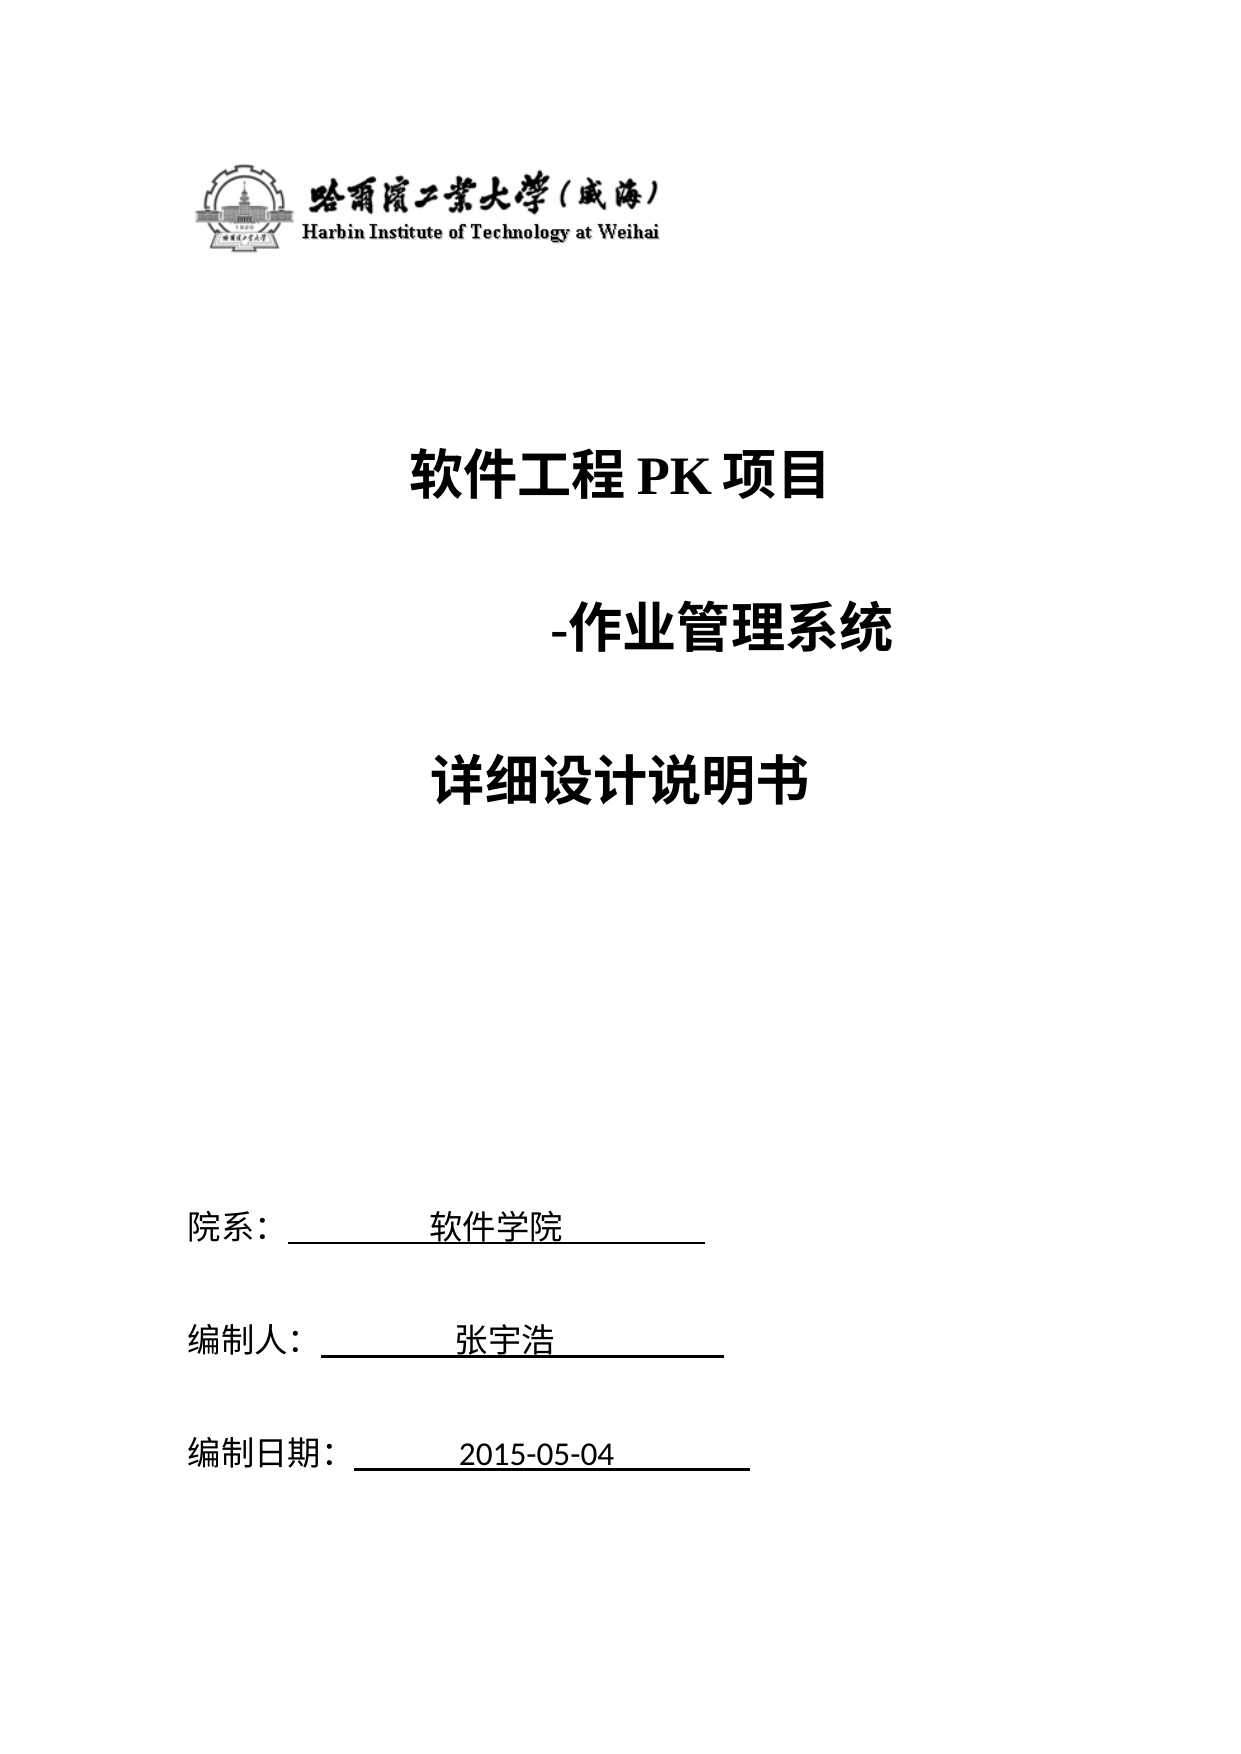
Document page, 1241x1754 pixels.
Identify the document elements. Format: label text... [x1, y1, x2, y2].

text 院系： 软件学院 [187, 1192, 1053, 1257]
text 详细设计说明书 [187, 728, 1053, 826]
text 软件工程PK项目 [187, 422, 1053, 520]
picture [187, 162, 674, 259]
text 编制人： 张宇浩 [187, 1306, 1053, 1371]
text -作业管理系统 [187, 575, 1053, 673]
text 编制日期： 2015-05-04 [187, 1419, 1053, 1484]
